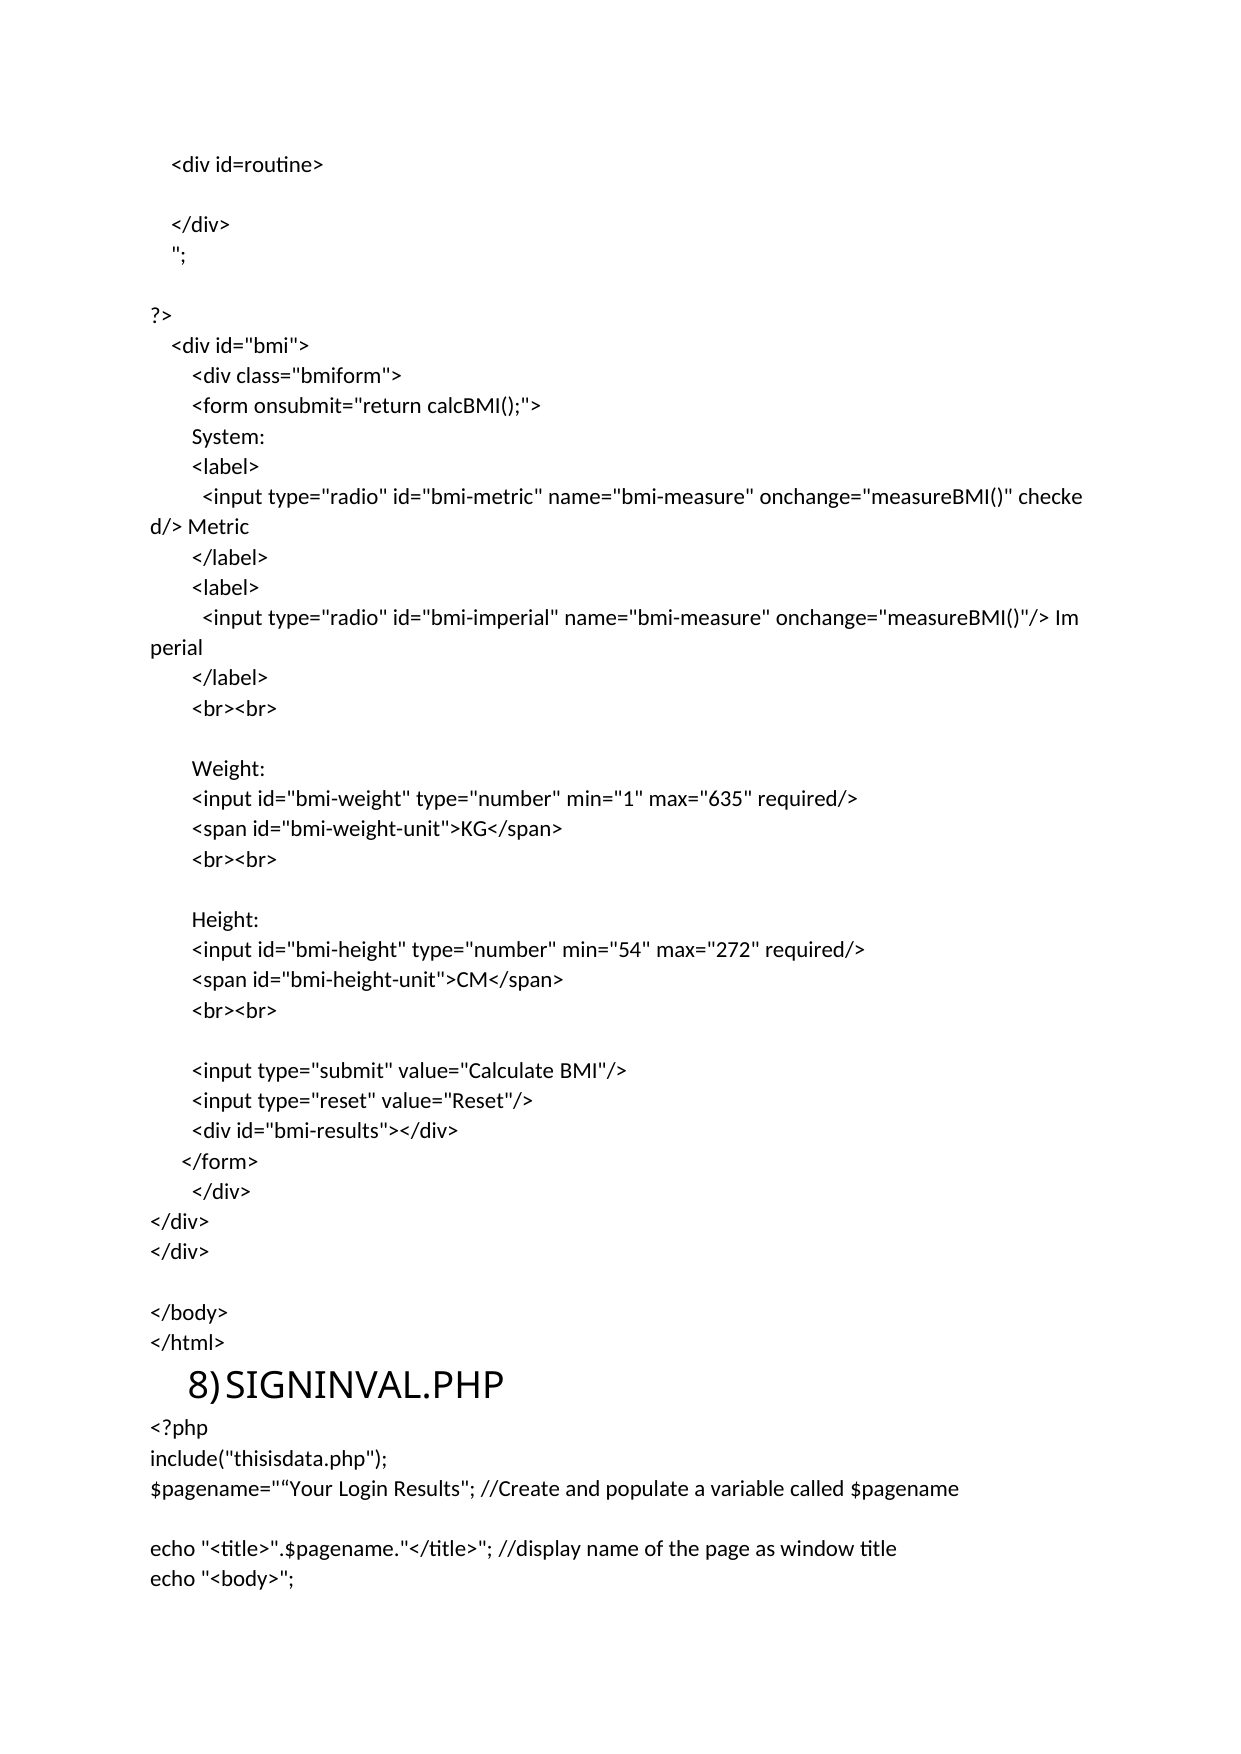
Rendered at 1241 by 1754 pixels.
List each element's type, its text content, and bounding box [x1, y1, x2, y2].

text <span id="bmi-height-unit">CM</span> [150, 966, 1090, 994]
text <input type="submit" value="Calculate BMI"/> [150, 1056, 1090, 1084]
text </form> [150, 1147, 1090, 1175]
text </div> [150, 210, 1090, 238]
text <label> [150, 573, 1090, 601]
text include("thisisdata.php"); [150, 1444, 1090, 1472]
list SIGNINVAL.PHP [187, 1358, 1090, 1409]
text <input id="bmi-weight" type="number" min="1" max="635" required/> [150, 784, 1090, 812]
text <input type="radio" id="bmi-metric" name="bmi-measure" onchange="measureBMI()" checked/> Metric [150, 482, 1090, 541]
text <?php [150, 1413, 1090, 1441]
text System: [150, 422, 1090, 450]
text Weight: [150, 754, 1090, 782]
text <br><br> [150, 845, 1090, 873]
text <form onsubmit="return calcBMI();"> [150, 392, 1090, 420]
text <input id="bmi-height" type="number" min="54" max="272" required/> [150, 935, 1090, 963]
text <div class="bmiform"> [150, 361, 1090, 389]
text </html> [150, 1328, 1090, 1356]
text <input type="radio" id="bmi-imperial" name="bmi-measure" onchange="measureBMI()"/> Imperial [150, 603, 1090, 661]
text <input type="reset" value="Reset"/> [150, 1086, 1090, 1114]
text </label> [150, 543, 1090, 571]
text $pagename="“Your Login Results"; //Create and populate a variable called $pagename [150, 1474, 1090, 1502]
text <div id="bmi-results"></div> [150, 1117, 1090, 1145]
text </div> [150, 1177, 1090, 1205]
text echo "<body>"; [150, 1564, 1090, 1592]
text <br><br> [150, 996, 1090, 1024]
text <div id="bmi"> [150, 331, 1090, 359]
text <label> [150, 452, 1090, 480]
text <span id="bmi-weight-unit">KG</span> [150, 814, 1090, 843]
text </div> [150, 1237, 1090, 1266]
text Height: [150, 905, 1090, 933]
text </label> [150, 663, 1090, 692]
text ?> [150, 301, 1090, 329]
text <br><br> [150, 694, 1090, 722]
text echo "<title>".$pagename."</title>"; //display name of the page as window title [150, 1534, 1090, 1562]
text </body> [150, 1298, 1090, 1326]
text "; [150, 241, 1090, 269]
text <div id=routine> [150, 150, 1090, 178]
text </div> [150, 1207, 1090, 1235]
